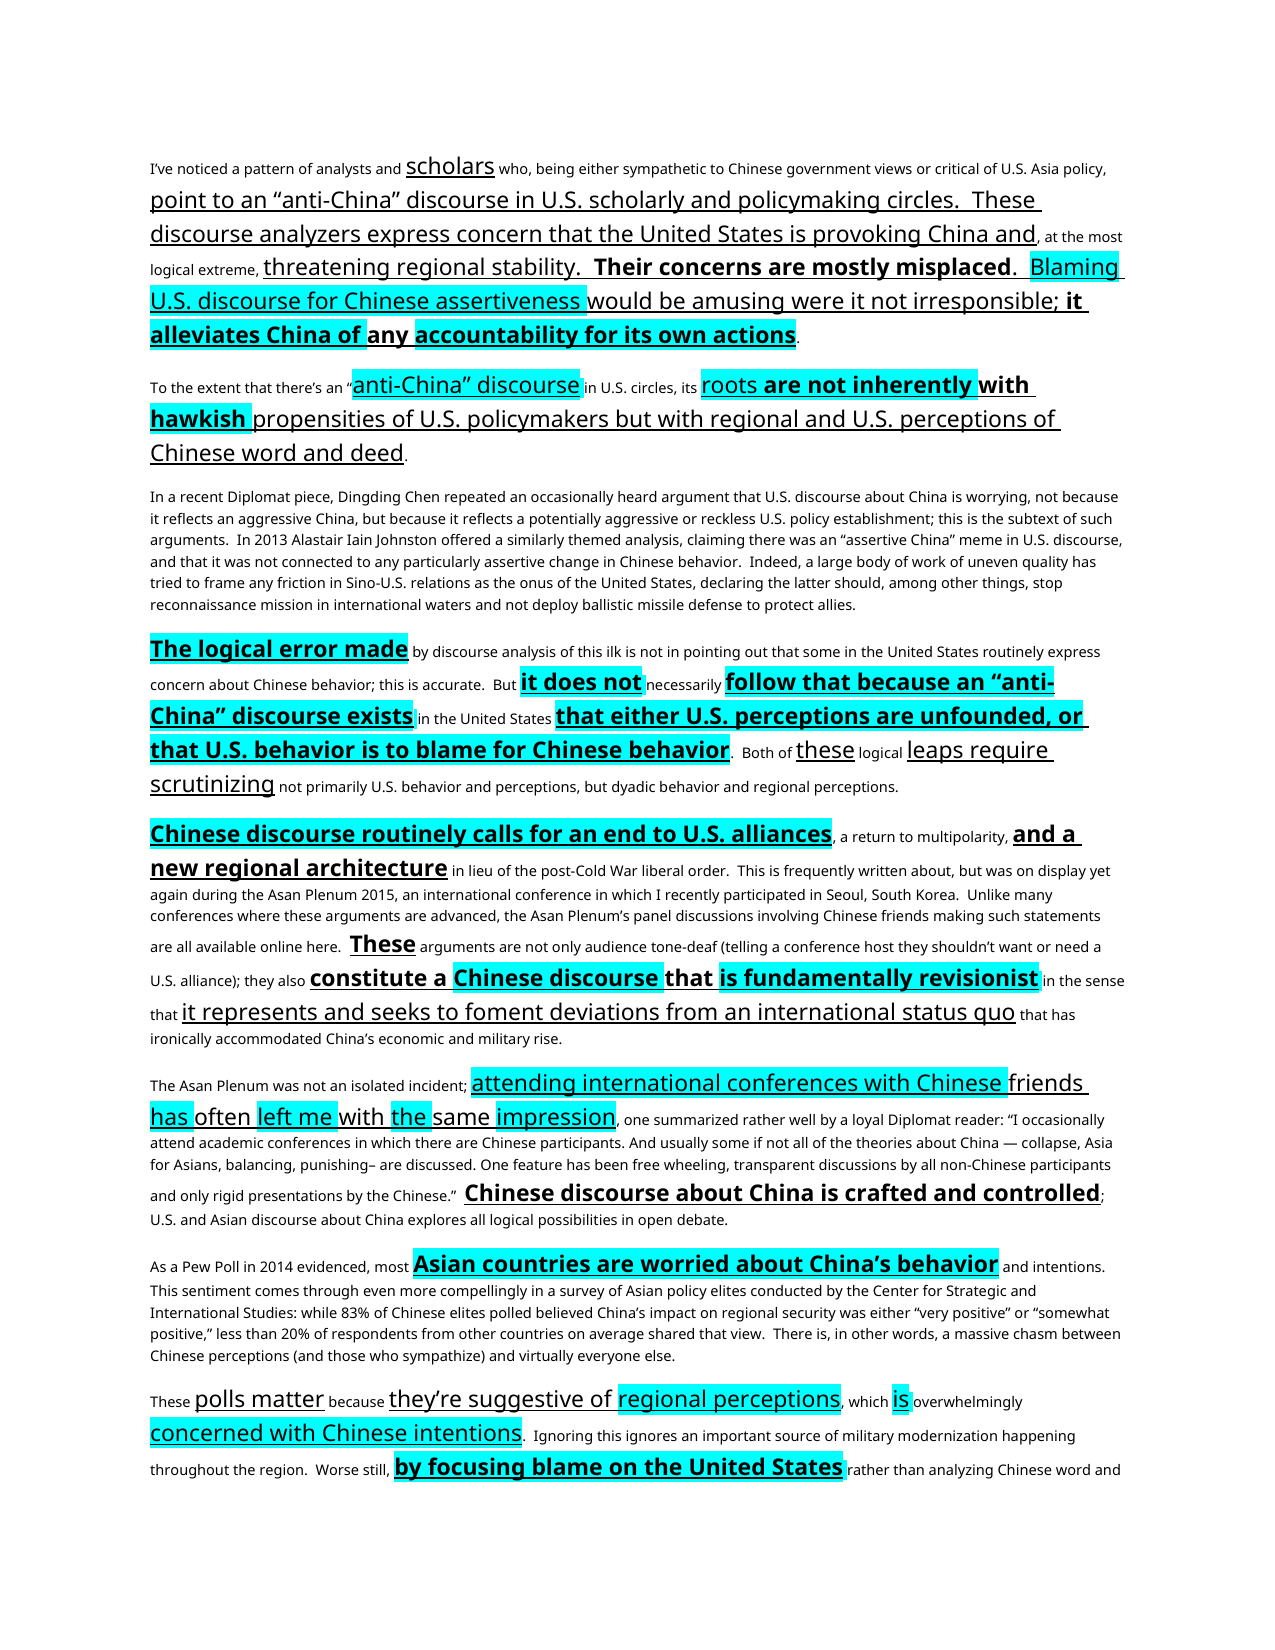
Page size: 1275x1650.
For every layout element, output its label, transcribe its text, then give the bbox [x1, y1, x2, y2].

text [150, 1383, 1125, 1482]
text In a recent Diplomat piece, Dingding Chen repeated an occasionally heard argument that U.S. discourse about China is worrying, not because it reflects an aggressive China, but because it reflects a potentially aggressive or reckless U.S. policy establishment; this is the subtext of such arguments. In 2013 Alastair Iain Johnston offered a similarly themed analysis, claiming there was an “assertive China” meme in U.S. discourse, and that it was not connected to any particularly assertive change in Chinese behavior. Indeed, a large body of work of uneven quality has tried to frame any friction in Sino-U.S. relations as the onus of the United States, declaring the latter should, among other things, stop reconnaissance mission in international waters and not deploy ballistic missile defense to protect allies. [150, 487, 1125, 614]
text I’ve noticed a pattern of analysts and scholars who, being either sympathetic to Chinese government views or critical of U.S. Asia policy, point to an “anti-China” discourse in U.S. scholarly and policymaking circles. These discourse analyzers express concern that the United States is provoking China and, at the most logical extreme, threatening regional stability. Their concerns are mostly misplaced. Blaming U.S. discourse for Chinese assertiveness would be amusing were it not irresponsible; it alleviates China of any accountability for its own actions. [150, 150, 1125, 350]
text To the extent that there’s an “anti-China” discourse in U.S. circles, its roots are not inherently with hawkish propensities of U.S. policymakers but with regional and U.S. perceptions of Chinese word and deed. [150, 369, 1125, 468]
text As a Pew Poll in 2014 evidenced, most Asian countries are worried about China’s behavior and intentions. This sentiment comes through even more compellingly in a survey of Asian policy elites conducted by the Center for Strategic and International Studies: while 83% of Chinese elites polled believed China’s impact on regional security was either “very positive” or “somewhat positive,” less than 20% of respondents from other countries on average shared that view. There is, in other words, a massive chasm between Chinese perceptions (and those who sympathize) and virtually everyone else. [150, 1248, 1125, 1365]
text The Asan Plenum was not an isolated incident; attending international conferences with Chinese friends has often left me with the same impression, one summarized rather well by a loyal Diplomat reader: “I occasionally attend academic conferences in which there are Chinese participants. And usually some if not all of the theories about China — collapse, Asia for Asians, balancing, punishing– are discussed. One feature has been free wheeling, transparent discussions by all non-Chinese participants and only rigid presentations by the Chinese.” Chinese discourse about China is crafted and controlled; U.S. and Asian discourse about China explores all logical possibilities in open debate. [150, 1067, 1125, 1230]
text The logical error made by discourse analysis of this ilk is not in pointing out that some in the United States routinely express concern about Chinese behavior; this is accurate. But it does not necessarily follow that because an “anti-China” discourse exists in the United States that either U.S. perceptions are unfounded, or that U.S. behavior is to blame for Chinese behavior. Both of these logical leaps require scrutinizing not primarily U.S. behavior and perceptions, but dyadic behavior and regional perceptions. [150, 632, 1125, 799]
text Chinese discourse routinely calls for an end to U.S. alliances, a return to multipolarity, and a new regional architecture in lieu of the post-Cold War liberal order. This is frequently written about, but was on display yet again during the Asan Plenum 2015, an international conference in which I recently participated in Seoul, South Korea. Unlike many conferences where these arguments are advanced, the Asan Plenum’s panel discussions involving Chinese friends making such statements are all available online here. These arguments are not only audience tone-deaf (telling a conference host they shouldn’t want or need a U.S. alliance); they also constitute a Chinese discourse that is fundamentally revisionist in the sense that it represents and seeks to foment deviations from an international status quo that has ironically accommodated China’s economic and military rise. [150, 818, 1125, 1048]
